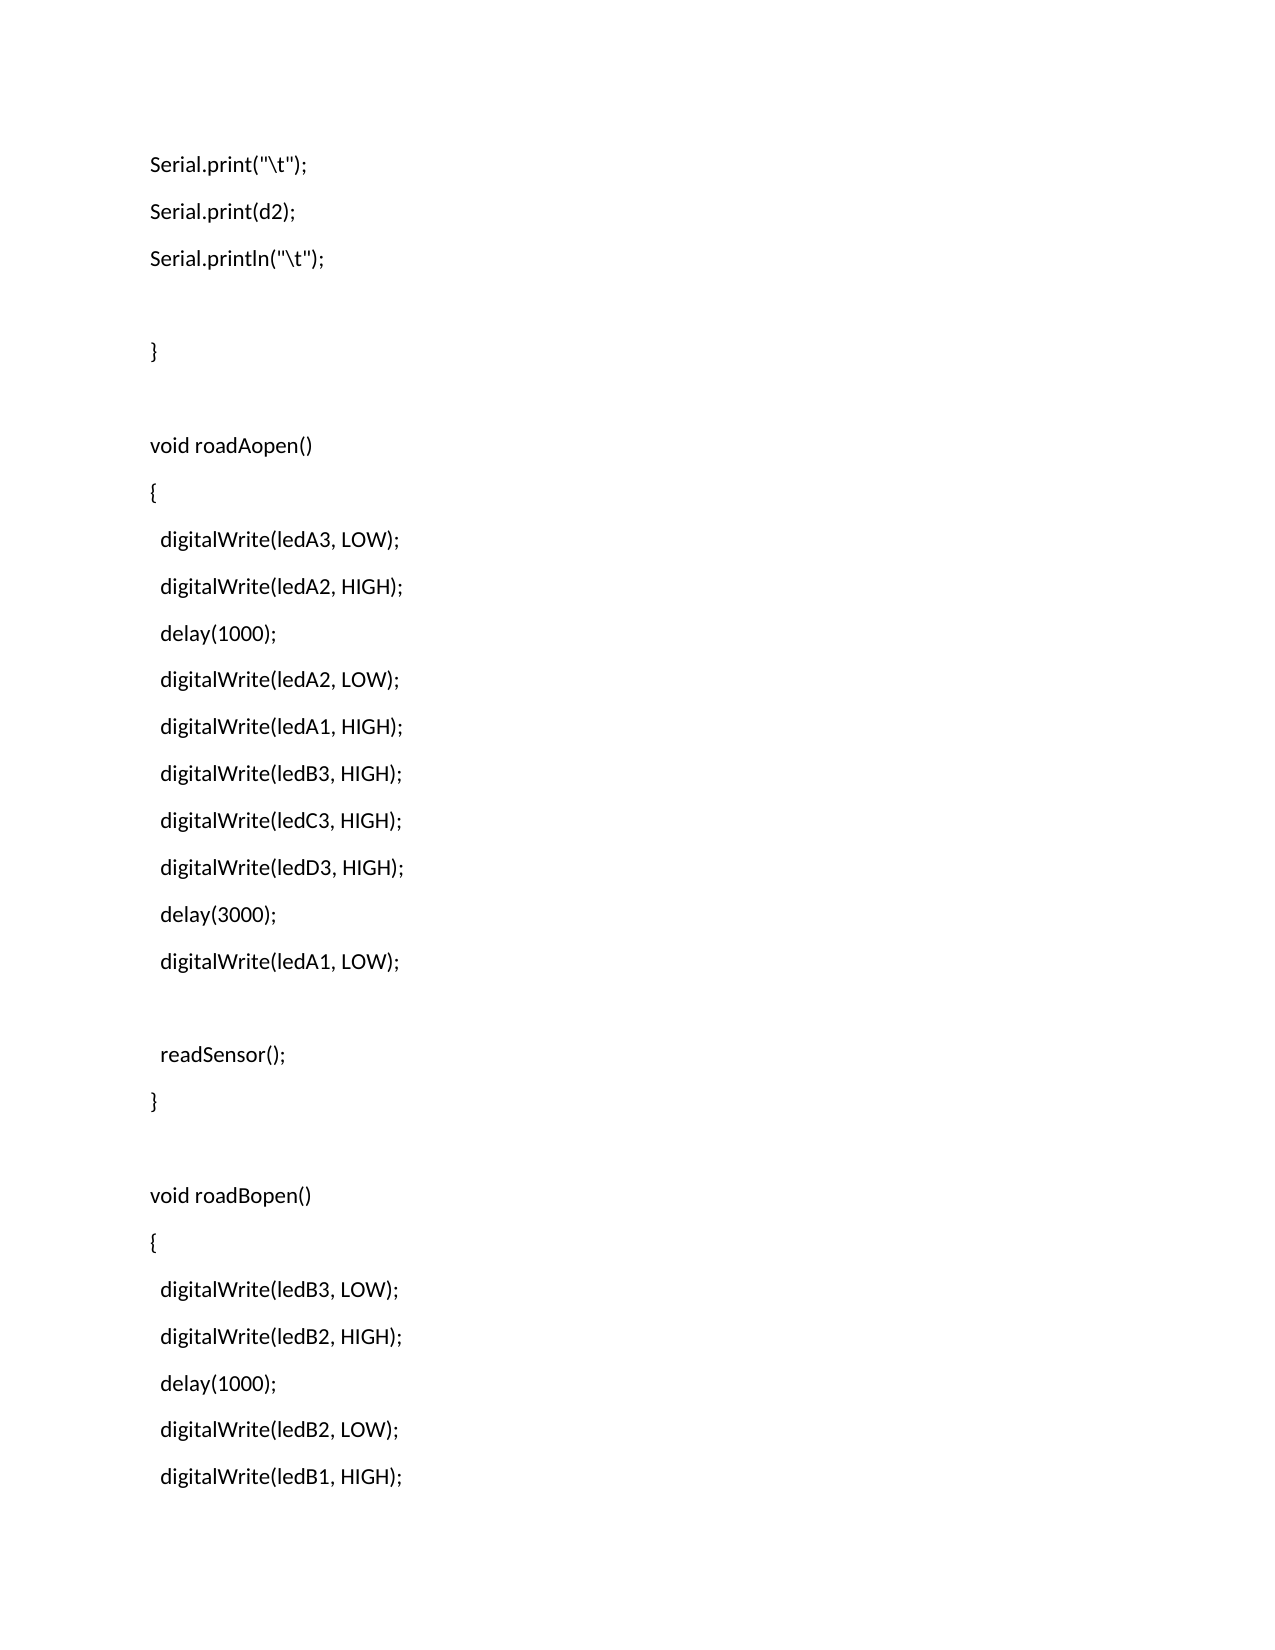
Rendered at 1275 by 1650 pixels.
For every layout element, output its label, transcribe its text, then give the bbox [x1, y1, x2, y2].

text void roadBopen() [150, 1181, 1125, 1209]
text digitalWrite(ledA2, HIGH); [150, 572, 1125, 600]
text } [150, 1087, 1125, 1116]
text digitalWrite(ledA1, LOW); [150, 947, 1125, 975]
text digitalWrite(ledB2, HIGH); [150, 1322, 1125, 1350]
text delay(3000); [150, 900, 1125, 928]
text digitalWrite(ledA3, LOW); [150, 525, 1125, 553]
text void roadAopen() [150, 431, 1125, 459]
text delay(1000); [150, 619, 1125, 647]
text delay(1000); [150, 1369, 1125, 1397]
text digitalWrite(ledB3, HIGH); [150, 759, 1125, 787]
text digitalWrite(ledC3, HIGH); [150, 806, 1125, 834]
text digitalWrite(ledA2, LOW); [150, 666, 1125, 694]
text digitalWrite(ledB3, LOW); [150, 1275, 1125, 1303]
text } [150, 337, 1125, 366]
text digitalWrite(ledA1, HIGH); [150, 712, 1125, 741]
text digitalWrite(ledB1, HIGH); [150, 1462, 1125, 1491]
text readSensor(); [150, 1041, 1125, 1069]
text { [150, 478, 1125, 506]
text digitalWrite(ledB2, LOW); [150, 1416, 1125, 1444]
text Serial.print(d2); [150, 197, 1125, 225]
text { [150, 1228, 1125, 1256]
text digitalWrite(ledD3, HIGH); [150, 853, 1125, 881]
text Serial.print("\t"); [150, 150, 1125, 178]
text Serial.println("\t"); [150, 244, 1125, 272]
